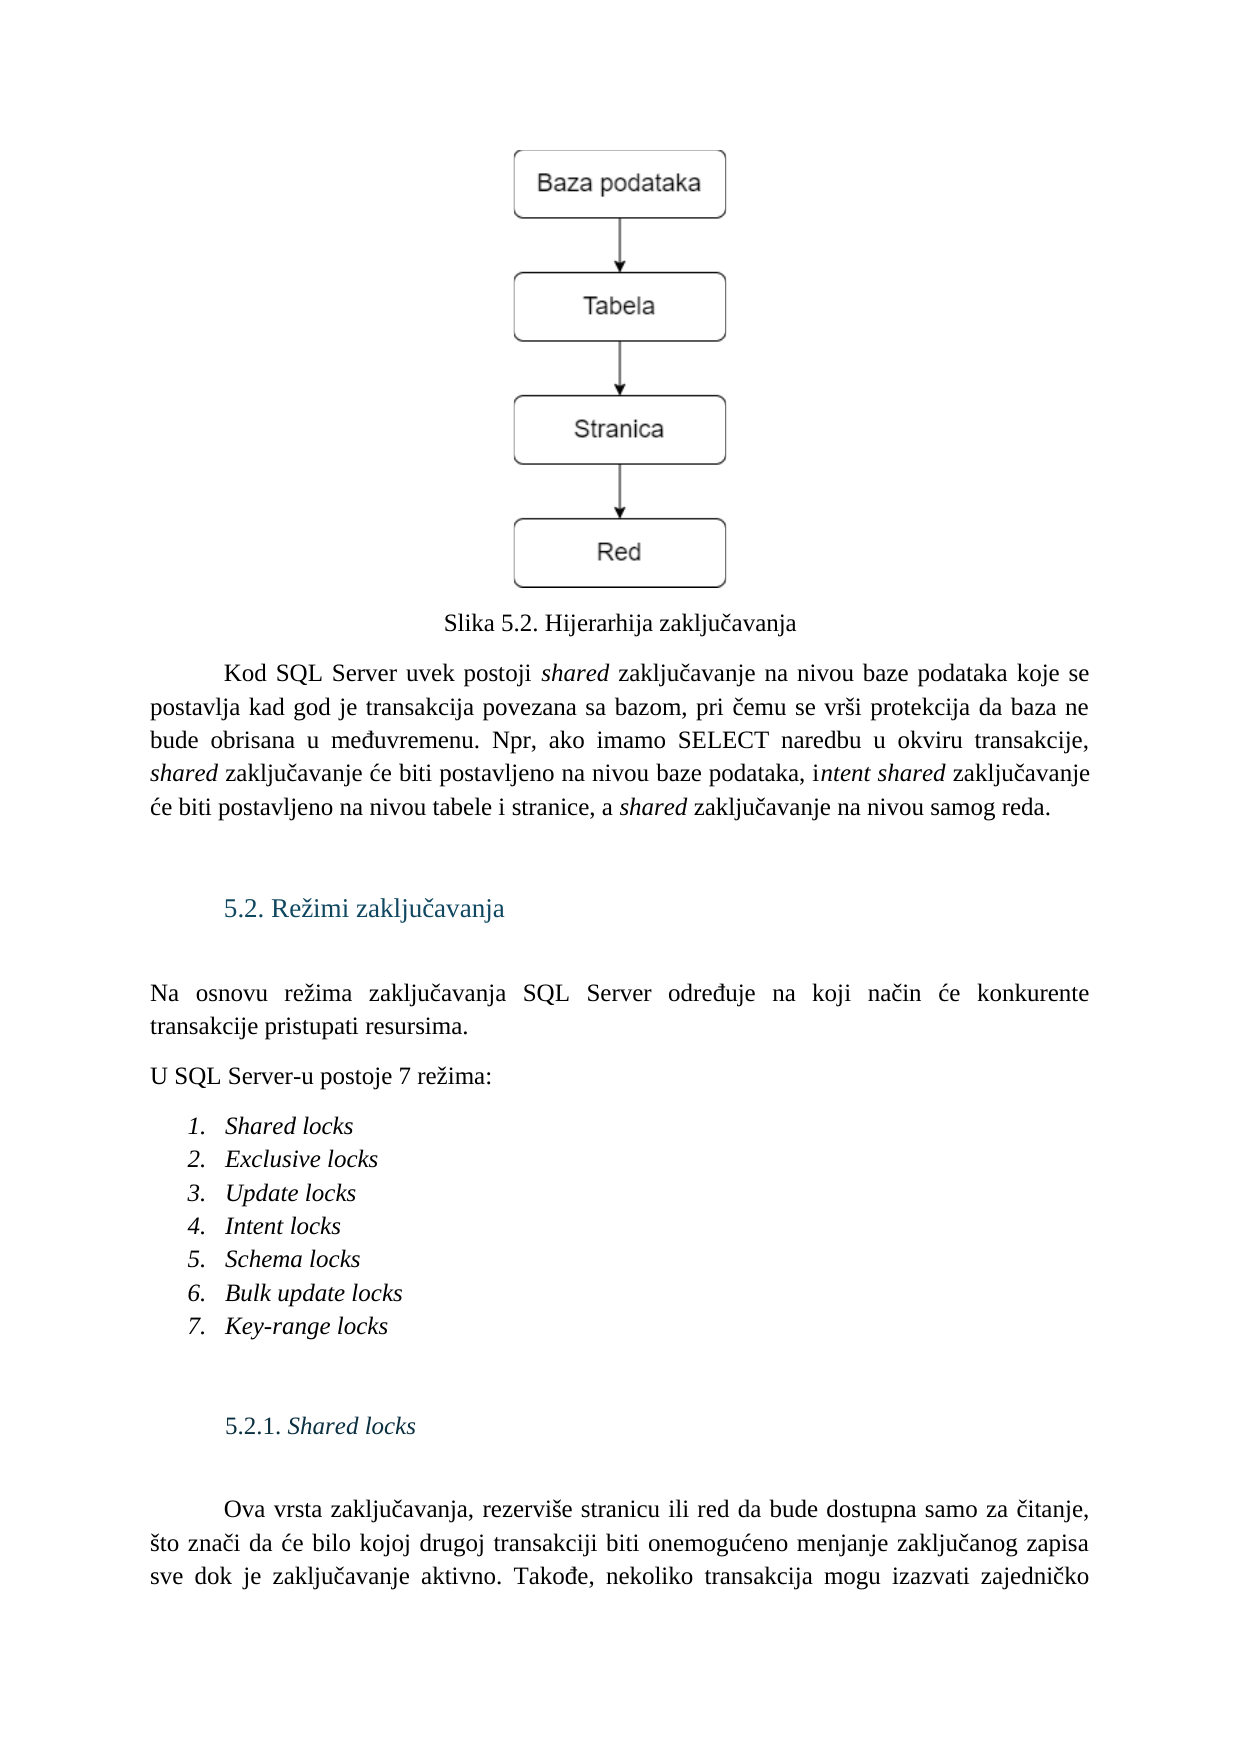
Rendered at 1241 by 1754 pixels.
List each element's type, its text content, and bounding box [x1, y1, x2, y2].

list Schema locks [187, 1244, 1090, 1273]
list Intent locks [187, 1211, 1090, 1240]
list Shared locks [187, 1111, 1090, 1140]
text U SQL Server-u postoje 7 režima: [150, 1061, 1090, 1090]
text Slika 5.2. Hijerarhija zaključavanja [150, 608, 1090, 637]
list Update locks [187, 1178, 1090, 1207]
text Kod SQL Server uvek postoji shared zaključavanje na nivou baze podataka koje se postavlja kad god je transakcija povezana sa bazom, pri čemu se vrši protekcija da baza ne bude obrisana u međuvremenu. Npr, ako imamo SELECT naredbu u okviru transakcije, shared zaključavanje će biti postavljeno na nivou baze podataka, intent shared zaključavanje će biti postavljeno na nivou tabele i stranice, a shared zaključavanje na nivou samog reda. [150, 658, 1090, 821]
list Bulk update locks [187, 1278, 1090, 1307]
list Exclusive locks [187, 1144, 1090, 1173]
subtitle 5.2.1. Shared locks [225, 1411, 1090, 1440]
list Key-range locks [187, 1311, 1090, 1340]
text Na osnovu režima zaključavanja SQL Server određuje na koji način će konkurente transakcije pristupati resursima. [150, 978, 1090, 1040]
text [150, 1494, 1090, 1590]
subtitle 5.2. Režimi zaključavanja [150, 892, 1090, 923]
